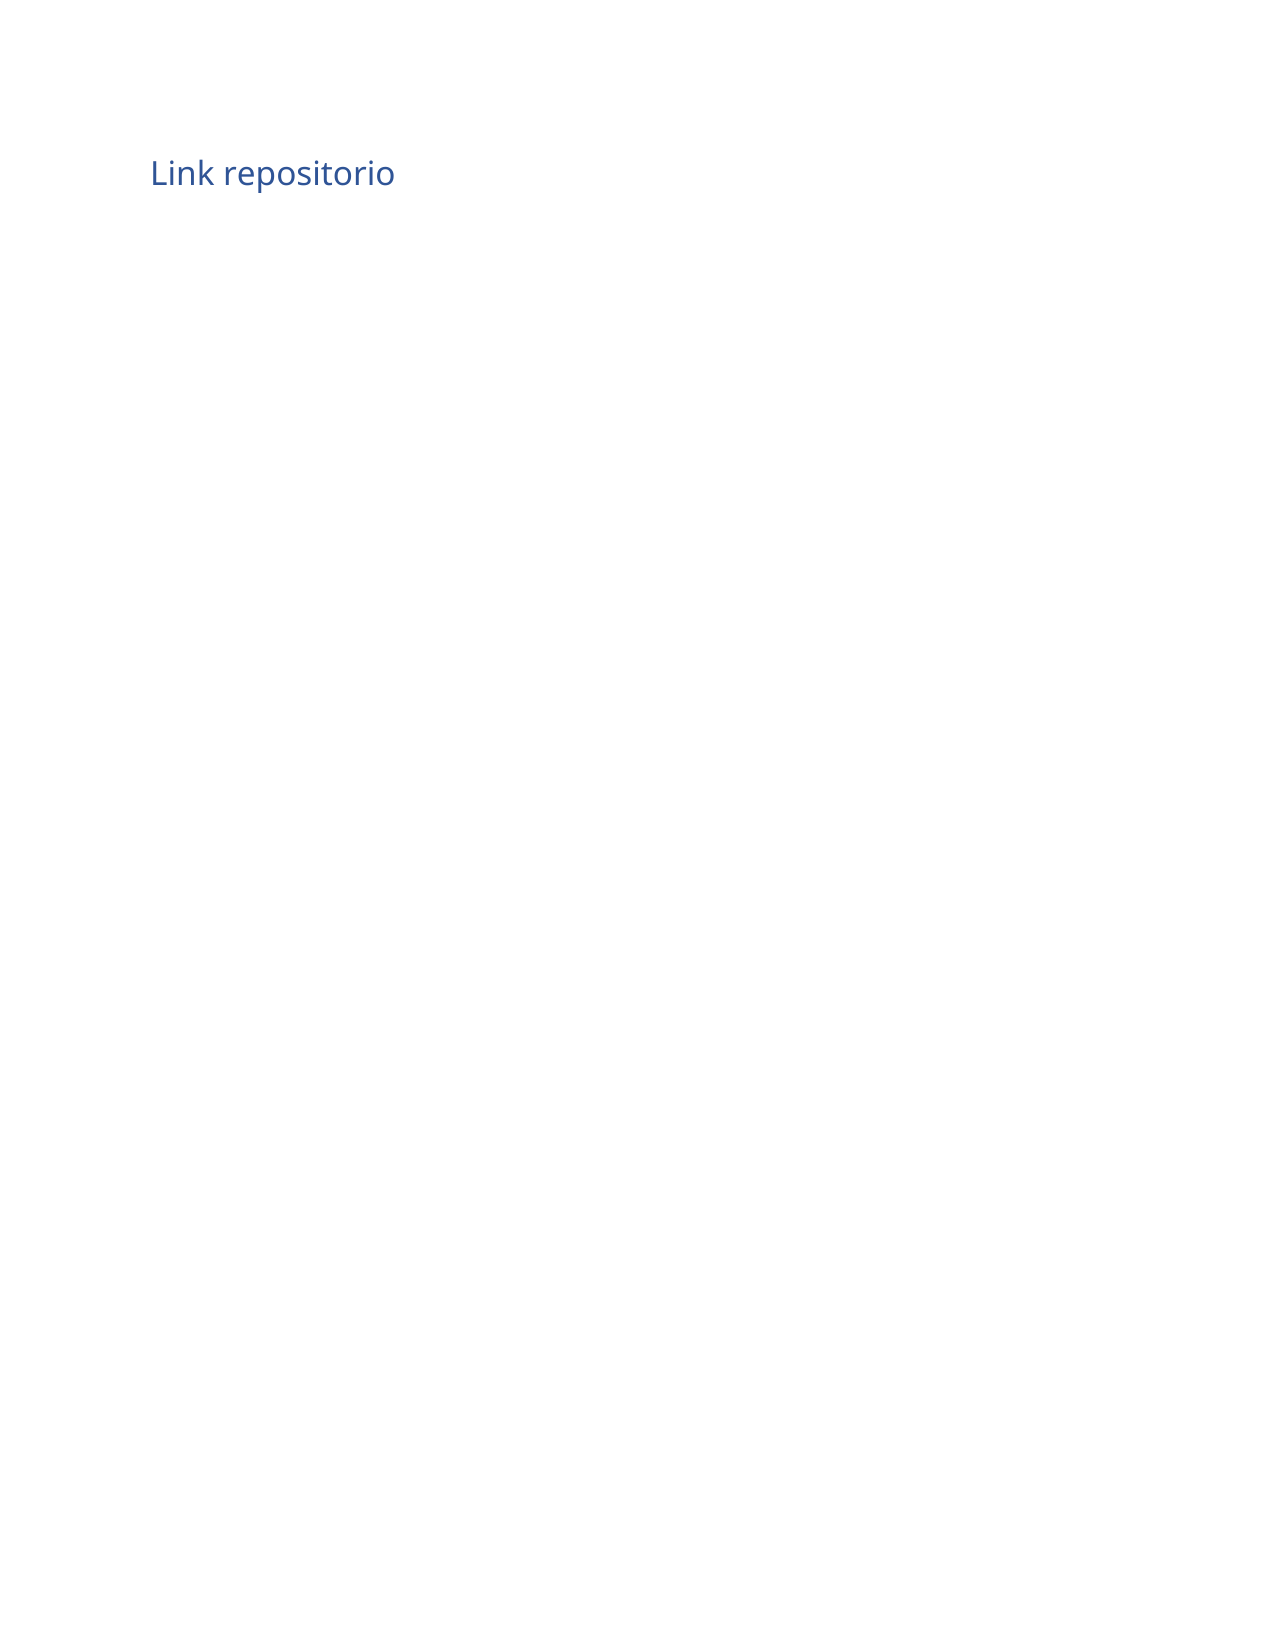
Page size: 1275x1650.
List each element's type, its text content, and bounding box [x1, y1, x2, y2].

subtitle Link repositorio [150, 150, 1125, 195]
